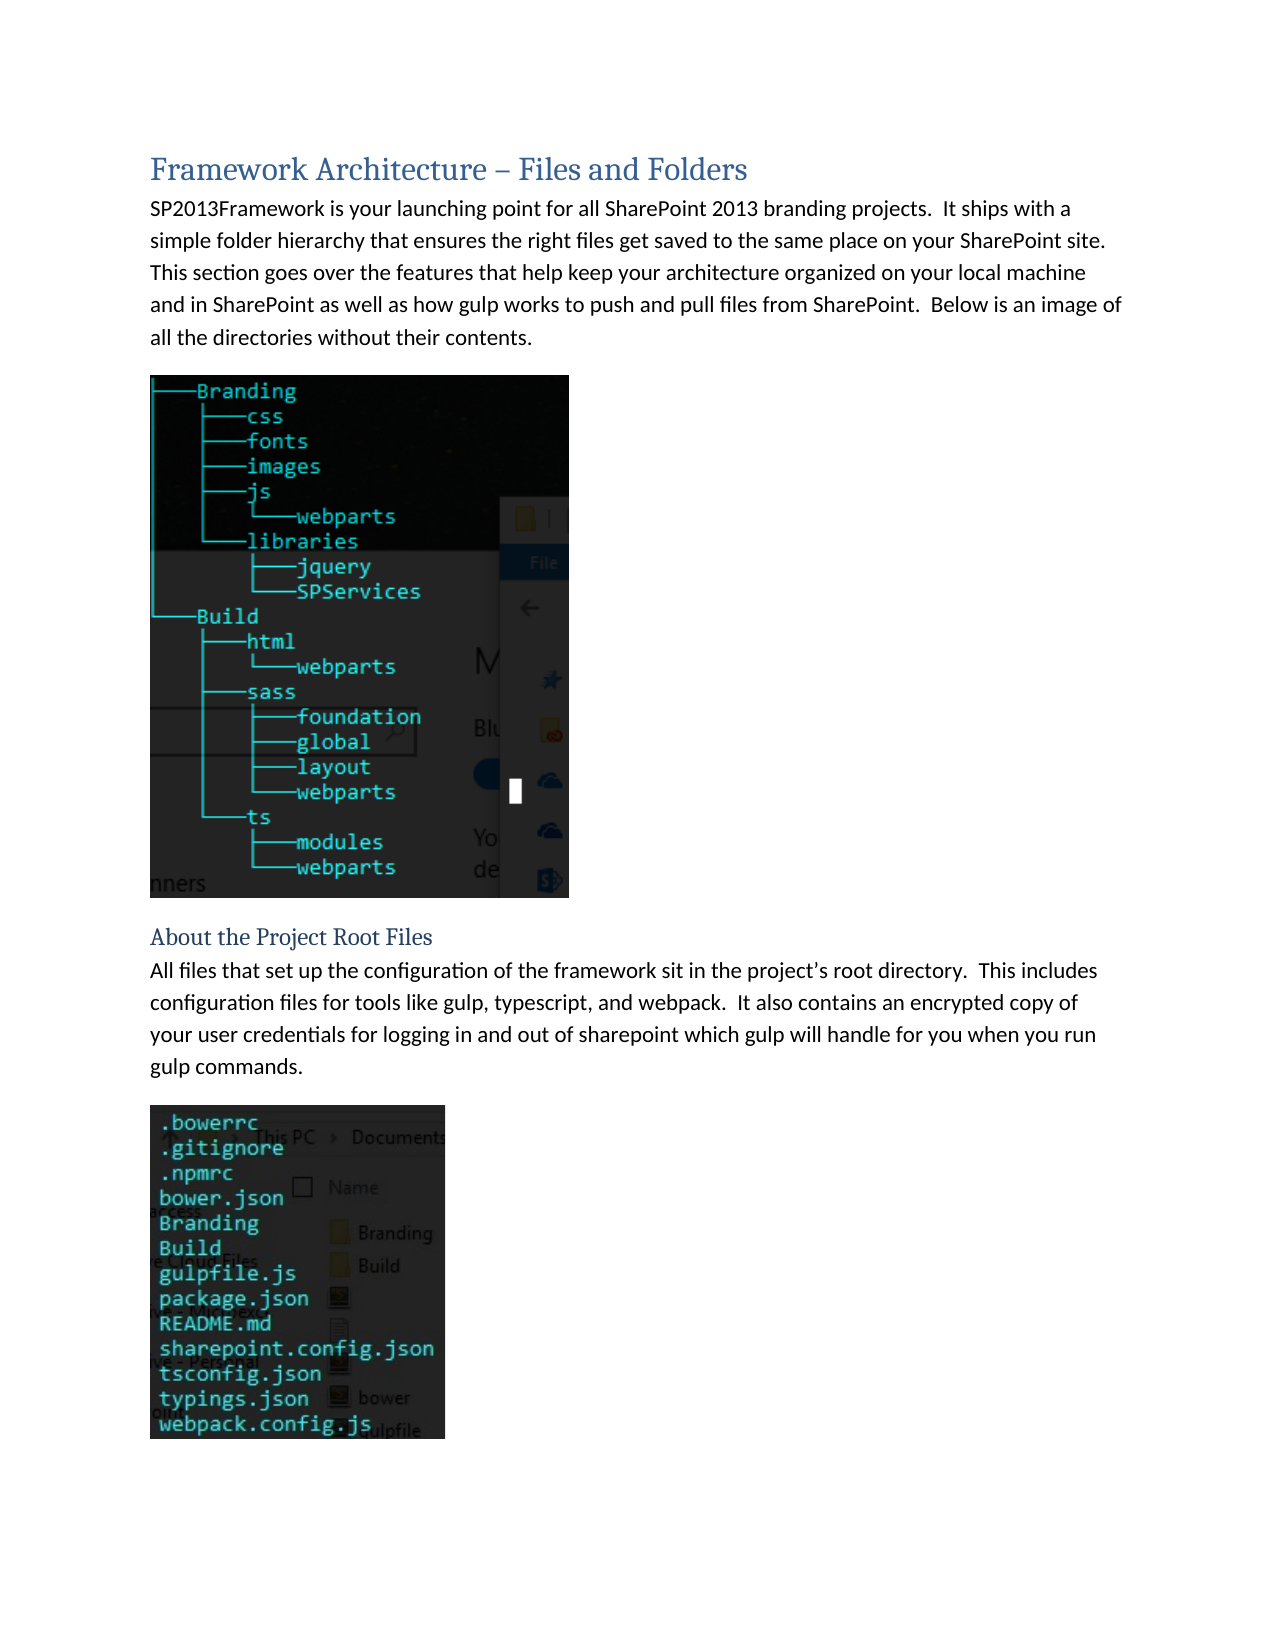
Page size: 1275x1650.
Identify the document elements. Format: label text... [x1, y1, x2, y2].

subtitle Framework Architecture – Files and Folders [150, 150, 1125, 188]
picture [150, 375, 569, 898]
picture [150, 1105, 446, 1439]
subtitle About the Project Root Files [150, 923, 1125, 951]
text SP2013Framework is your launching point for all SharePoint 2013 branding projects. It ships with a simple folder hierarchy that ensures the right files get saved to the same place on your SharePoint site. This section goes over the features that help keep your architecture organized on your local machine and in SharePoint as well as how gulp works to push and pull files from SharePoint. Below is an image of all the directories without their contents. [150, 194, 1125, 351]
text All files that set up the configuration of the framework sit in the project’s root directory. This includes configuration files for tools like gulp, typescript, and webpack. It also contains an encrypted copy of your user credentials for logging in and out of sharepoint which gulp will handle for you when you run gulp commands. [150, 956, 1125, 1080]
